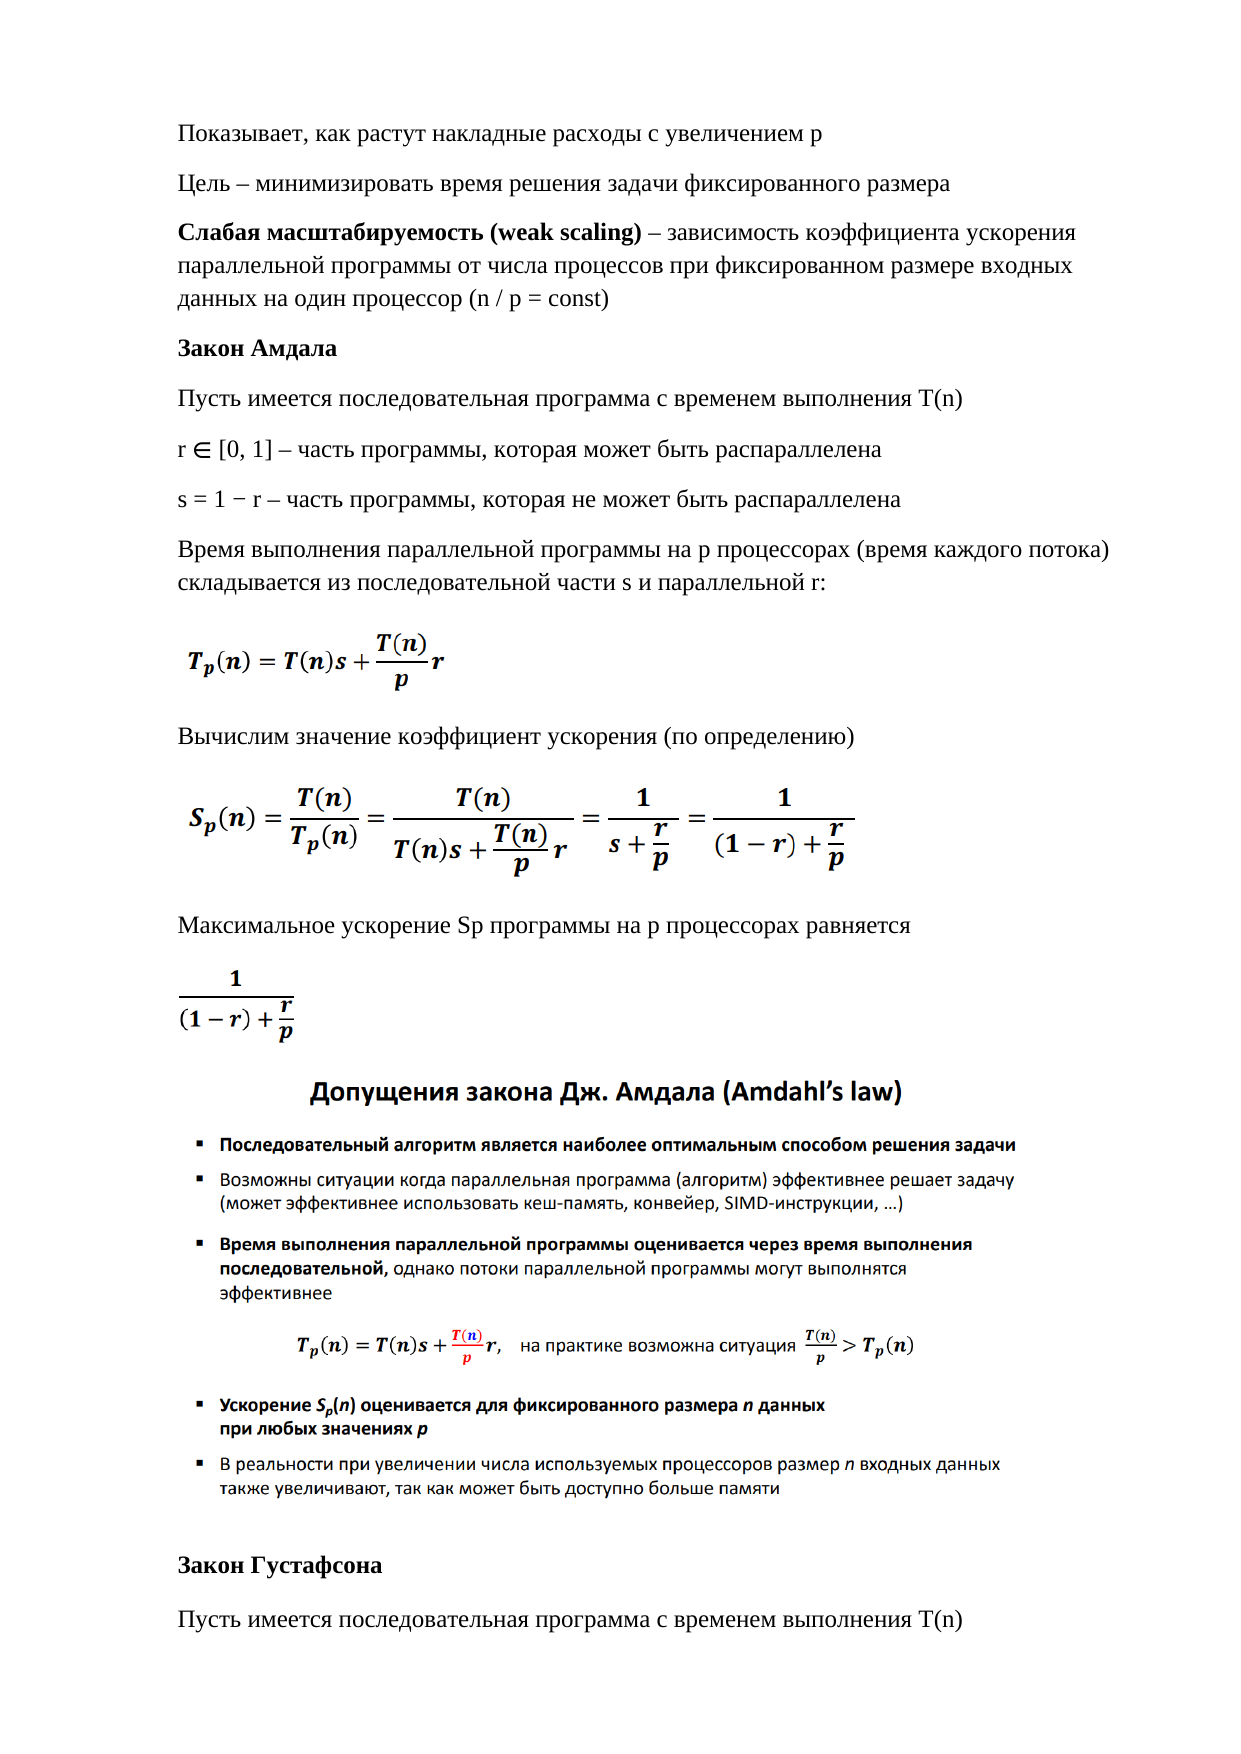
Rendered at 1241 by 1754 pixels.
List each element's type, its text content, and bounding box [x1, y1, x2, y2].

text Цель – минимизировать время решения задачи фиксированного размера [177, 168, 1152, 197]
text Закон Густафсона [177, 1550, 1152, 1579]
text s = 1 − r – часть программы, которая не может быть распараллелена [177, 484, 1152, 513]
picture [177, 616, 450, 700]
text Максимальное ускорение Sp программы на p процессорах равняется [177, 910, 1152, 939]
text Время выполнения параллельной программы на p процессорах (время каждого потока) складывается из последовательной части s и параллельной r: [177, 534, 1152, 595]
text Вычислим значение коэффициент ускорения (по определению) [177, 721, 1152, 750]
text Слабая масштабируемость (weak scaling) – зависимость коэффициента ускорения параллельной программы от числа процессов при фиксированном размере входных данных на один процессор (n / p = const) [177, 217, 1152, 312]
text Показывает, как растут накладные расходы с увеличением p [177, 118, 1152, 147]
text Закон Амдала [177, 333, 1152, 362]
picture [177, 1072, 1035, 1529]
text Пусть имеется последовательная программа c временем выполнения T(n) [177, 383, 1152, 412]
text r ∈ [0, 1] – часть программы, которая может быть распараллелена [177, 433, 1152, 463]
picture [177, 770, 882, 889]
text Пусть имеется последовательная программа c временем выполнения T(n) [177, 1604, 1152, 1633]
picture [177, 959, 305, 1051]
